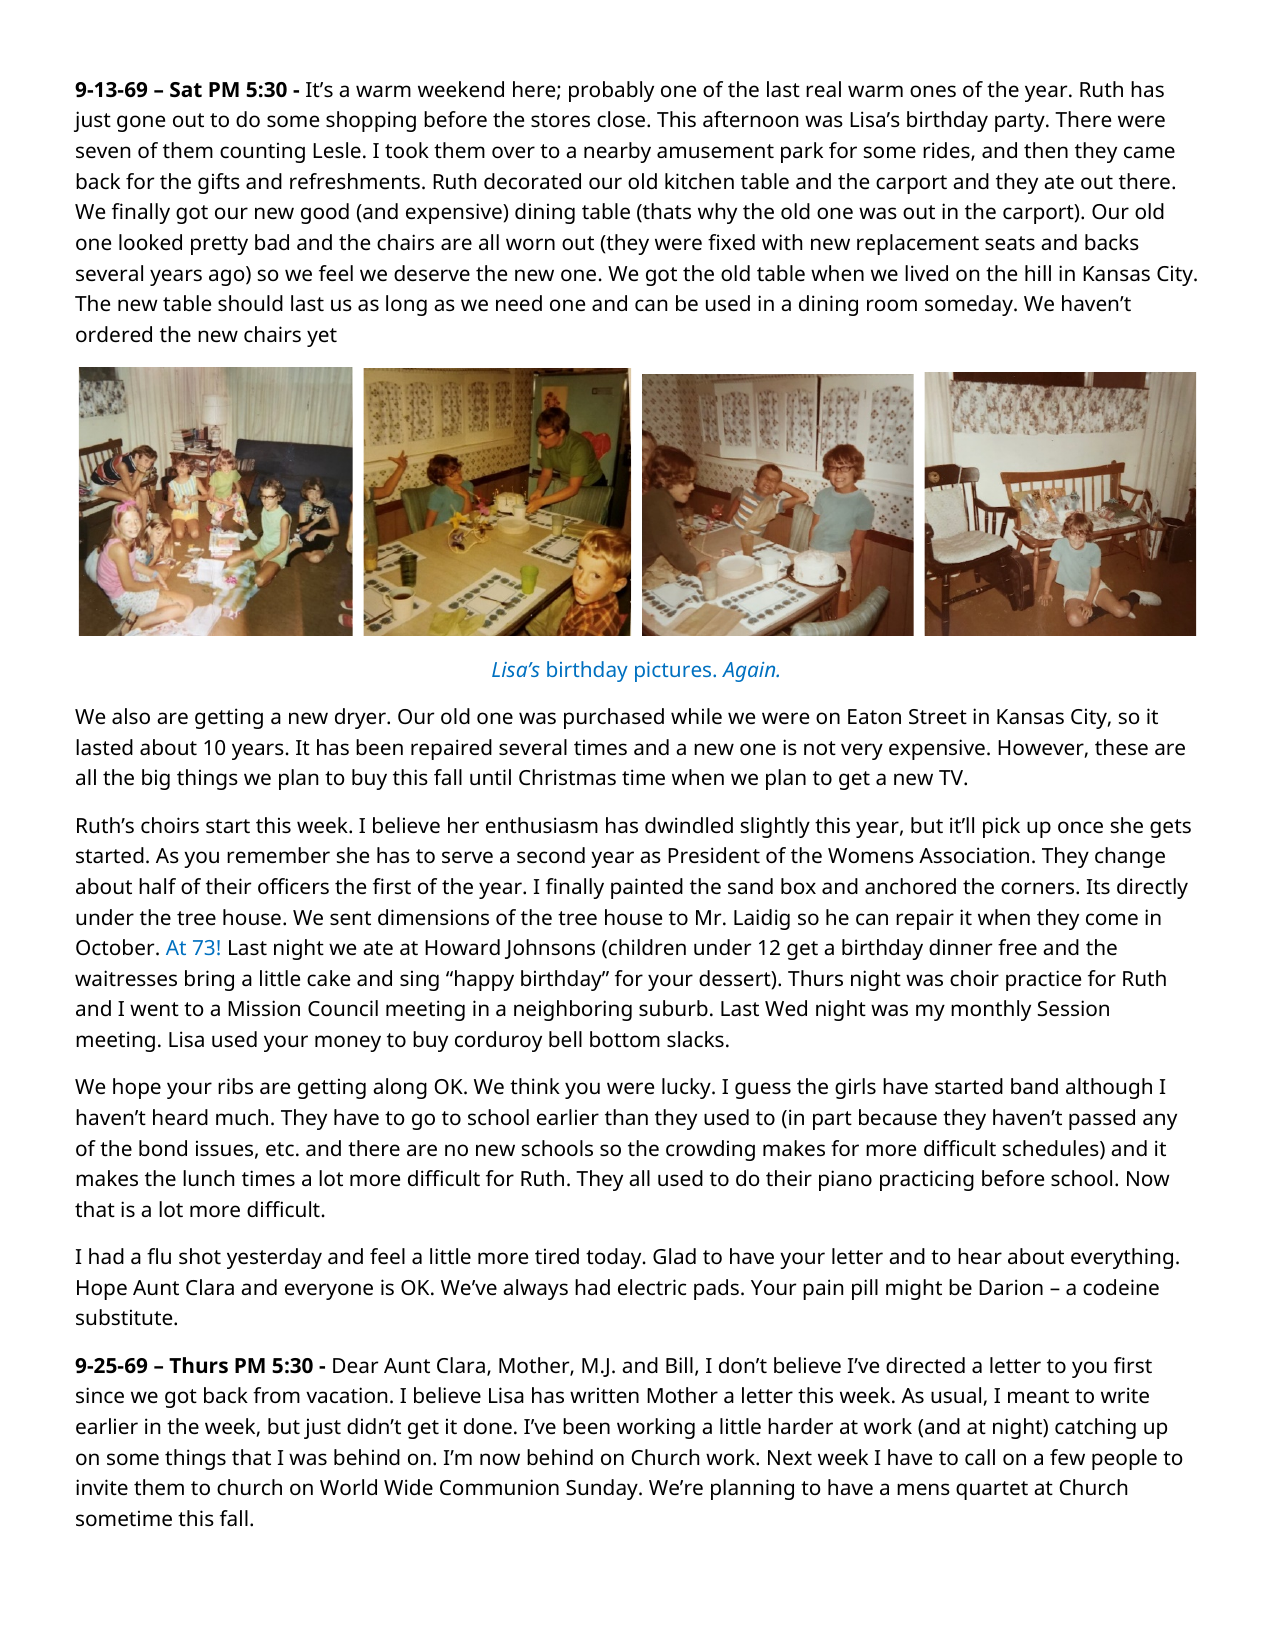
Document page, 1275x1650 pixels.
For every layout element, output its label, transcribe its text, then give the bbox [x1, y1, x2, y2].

picture [924, 372, 1197, 636]
text 9-25-69 – Thurs PM 5:30 - Dear Aunt Clara, Mother, M.J. and Bill, I don’t believe I’ve directed a letter to you first since we got back from vacation. I believe Lisa has written Mother a letter this week. As usual, I meant to write earlier in the week, but just didn’t get it done. I’ve been working a little harder at work (and at night) catching up on some things that I was behind on. I’m now behind on Church work. Next week I have to call on a few people to invite them to church on World Wide Communion Sunday. We’re planning to have a mens quartet at Church sometime this fall. [75, 1351, 1200, 1532]
text 9-13-69 – Sat PM 5:30 - It’s a warm weekend here; probably one of the last real warm ones of the year. Ruth has just gone out to do some shopping before the stores close. This afternoon was Lisa’s birthday party. There were seven of them counting Lesle. I took them over to a nearby amusement park for some rides, and then they came back for the gifts and refreshments. Ruth decorated our old kitchen table and the carport and they ate out there. We finally got our new good (and expensive) dining table (thats why the old one was out in the carport). Our old one looked pretty bad and the chairs are all worn out (they were fixed with new replacement seats and backs several years ago) so we feel we deserve the new one. We got the old table when we lived on the hill in Kansas City. The new table should last us as long as we need one and can be used in a dining room someday. We haven’t ordered the new chairs yet [75, 75, 1200, 348]
picture [78, 367, 353, 636]
picture [363, 368, 632, 636]
text Lisa’s birthday pictures. Again. [75, 655, 1200, 683]
text Ruth’s choirs start this week. I believe her enthusiasm has dwindled slightly this year, but it’ll pick up once she gets started. As you remember she has to serve a second year as President of the Womens Association. They change about half of their officers the first of the year. I finally painted the sand box and anchored the corners. Its directly under the tree house. We sent dimensions of the tree house to Mr. Laidig so he can repair it when they come in October. At 73! Last night we ate at Howard Johnsons (children under 12 get a birthday dinner free and the waitresses bring a little cake and sing “happy birthday” for your dessert). Thurs night was choir practice for Ruth and I went to a Mission Council meeting in a neighboring suburb. Last Wed night was my monthly Session meeting. Lisa used your money to buy corduroy bell bottom slacks. [75, 811, 1200, 1053]
picture [642, 374, 914, 636]
text I had a flu shot yesterday and feel a little more tired today. Glad to have your letter and to hear about everything. Hope Aunt Clara and everyone is OK. We’ve always had electric pads. Your pain pill might be Darion – a codeine substitute. [75, 1242, 1200, 1332]
text We also are getting a new dryer. Our old one was purchased while we were on Eaton Street in Kansas City, so it lasted about 10 years. It has been repaired several times and a new one is not very expensive. However, these are all the big things we plan to buy this fall until Christmas time when we plan to get a new TV. [75, 702, 1200, 792]
text We hope your ribs are getting along OK. We think you were lucky. I guess the girls have started band although I haven’t heard much. They have to go to school earlier than they used to (in part because they haven’t passed any of the bond issues, etc. and there are no new schools so the crowding makes for more difficult schedules) and it makes the lunch times a lot more difficult for Ruth. They all used to do their piano practicing before school. Now that is a lot more difficult. [75, 1072, 1200, 1223]
